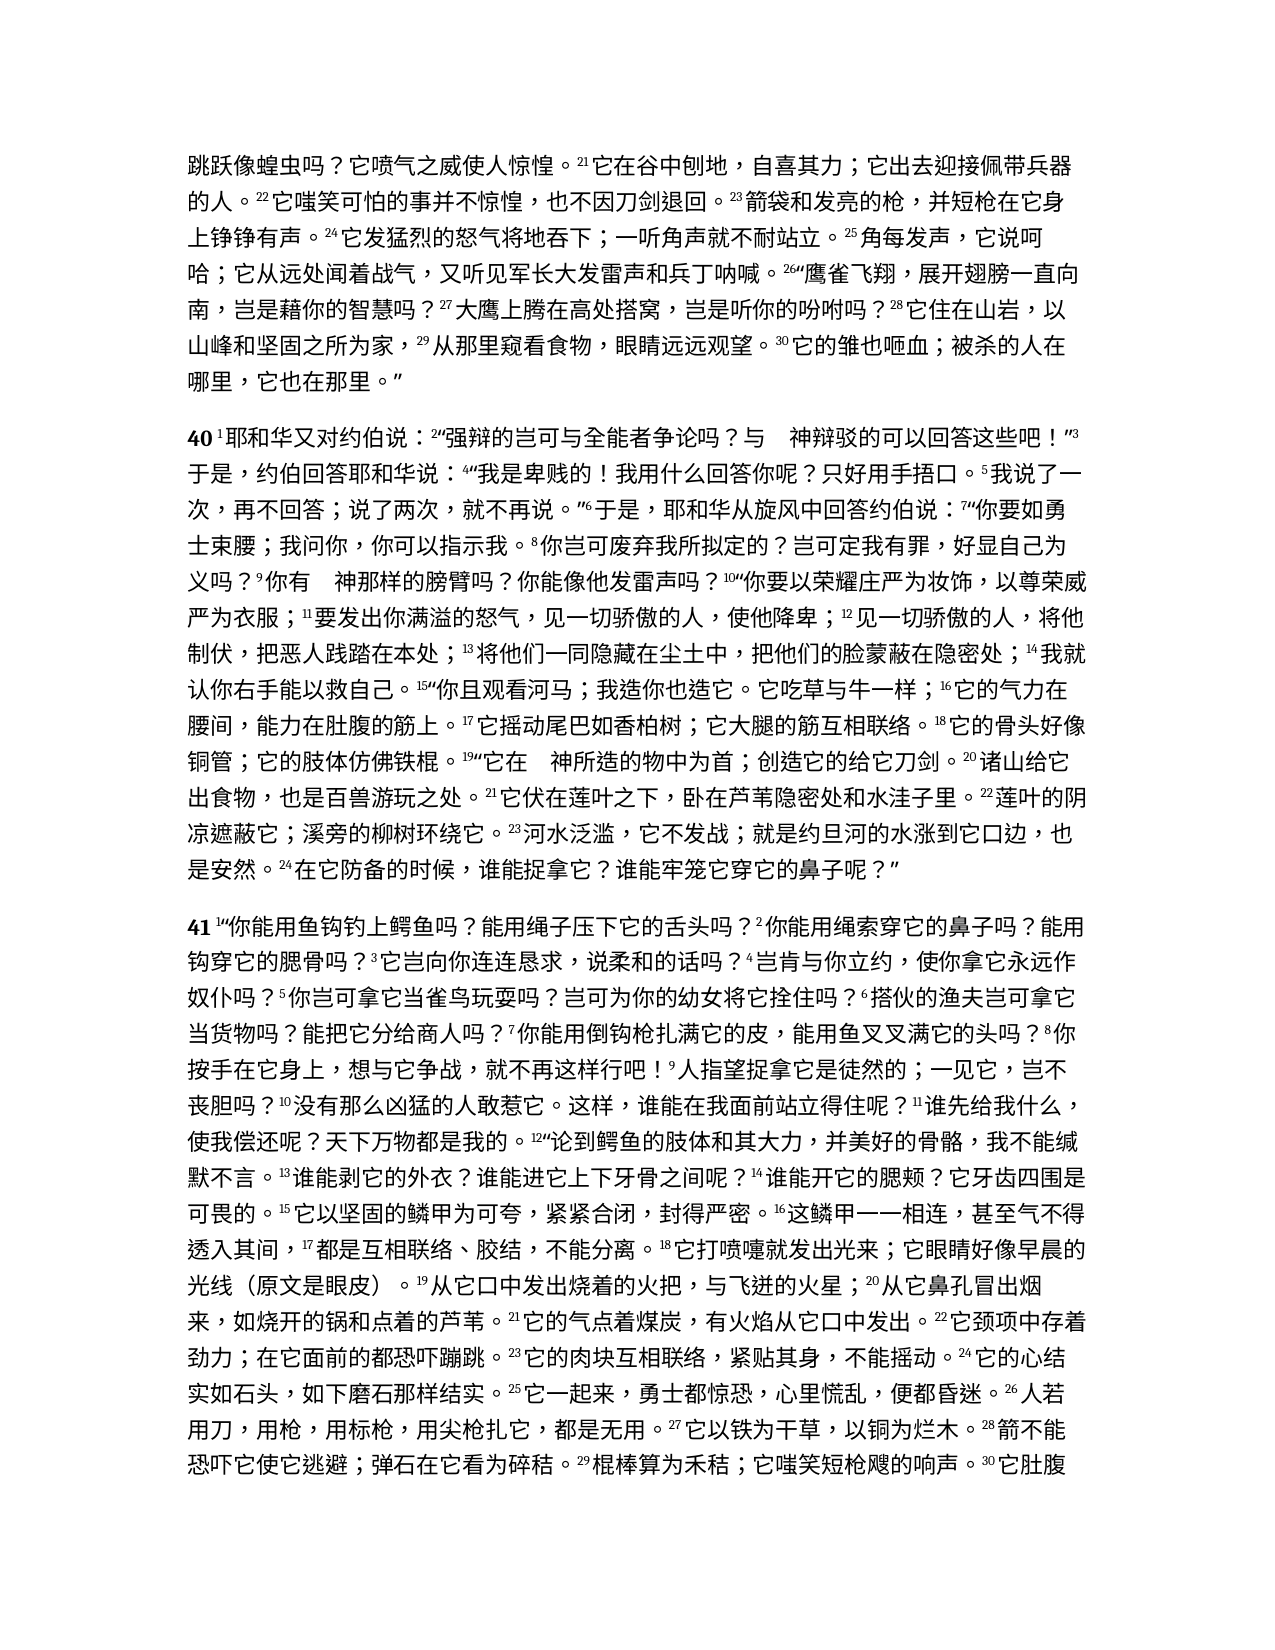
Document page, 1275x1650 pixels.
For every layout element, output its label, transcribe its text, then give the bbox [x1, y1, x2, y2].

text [187, 910, 1087, 1481]
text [187, 150, 1087, 397]
text 40 1耶和华又对约伯说：2“强辩的岂可与全能者争论吗？与 神辩驳的可以回答这些吧！”3于是，约伯回答耶和华说：4“我是卑贱的！我用什么回答你呢？只好用手捂口。5我说了一次，再不回答；说了两次，就不再说。”6于是，耶和华从旋风中回答约伯说：7“你要如勇士束腰；我问你，你可以指示我。8你岂可废弃我所拟定的？岂可定我有罪，好显自己为义吗？9你有 神那样的膀臂吗？你能像他发雷声吗？10“你要以荣耀庄严为妆饰，以尊荣威严为衣服；11要发出你满溢的怒气，见一切骄傲的人，使他降卑；12见一切骄傲的人，将他制伏，把恶人践踏在本处；13将他们一同隐藏在尘土中，把他们的脸蒙蔽在隐密处；14我就认你右手能以救自己。15“你且观看河马；我造你也造它。它吃草与牛一样；16它的气力在腰间，能力在肚腹的筋上。17它摇动尾巴如香柏树；它大腿的筋互相联络。18它的骨头好像铜管；它的肢体仿佛铁棍。19“它在 神所造的物中为首；创造它的给它刀剑。20诸山给它出食物，也是百兽游玩之处。21它伏在莲叶之下，卧在芦苇隐密处和水洼子里。22莲叶的阴凉遮蔽它；溪旁的柳树环绕它。23河水泛滥，它不发战；就是约旦河的水涨到它口边，也是安然。24在它防备的时候，谁能捉拿它？谁能牢笼它穿它的鼻子呢？” [187, 422, 1087, 885]
